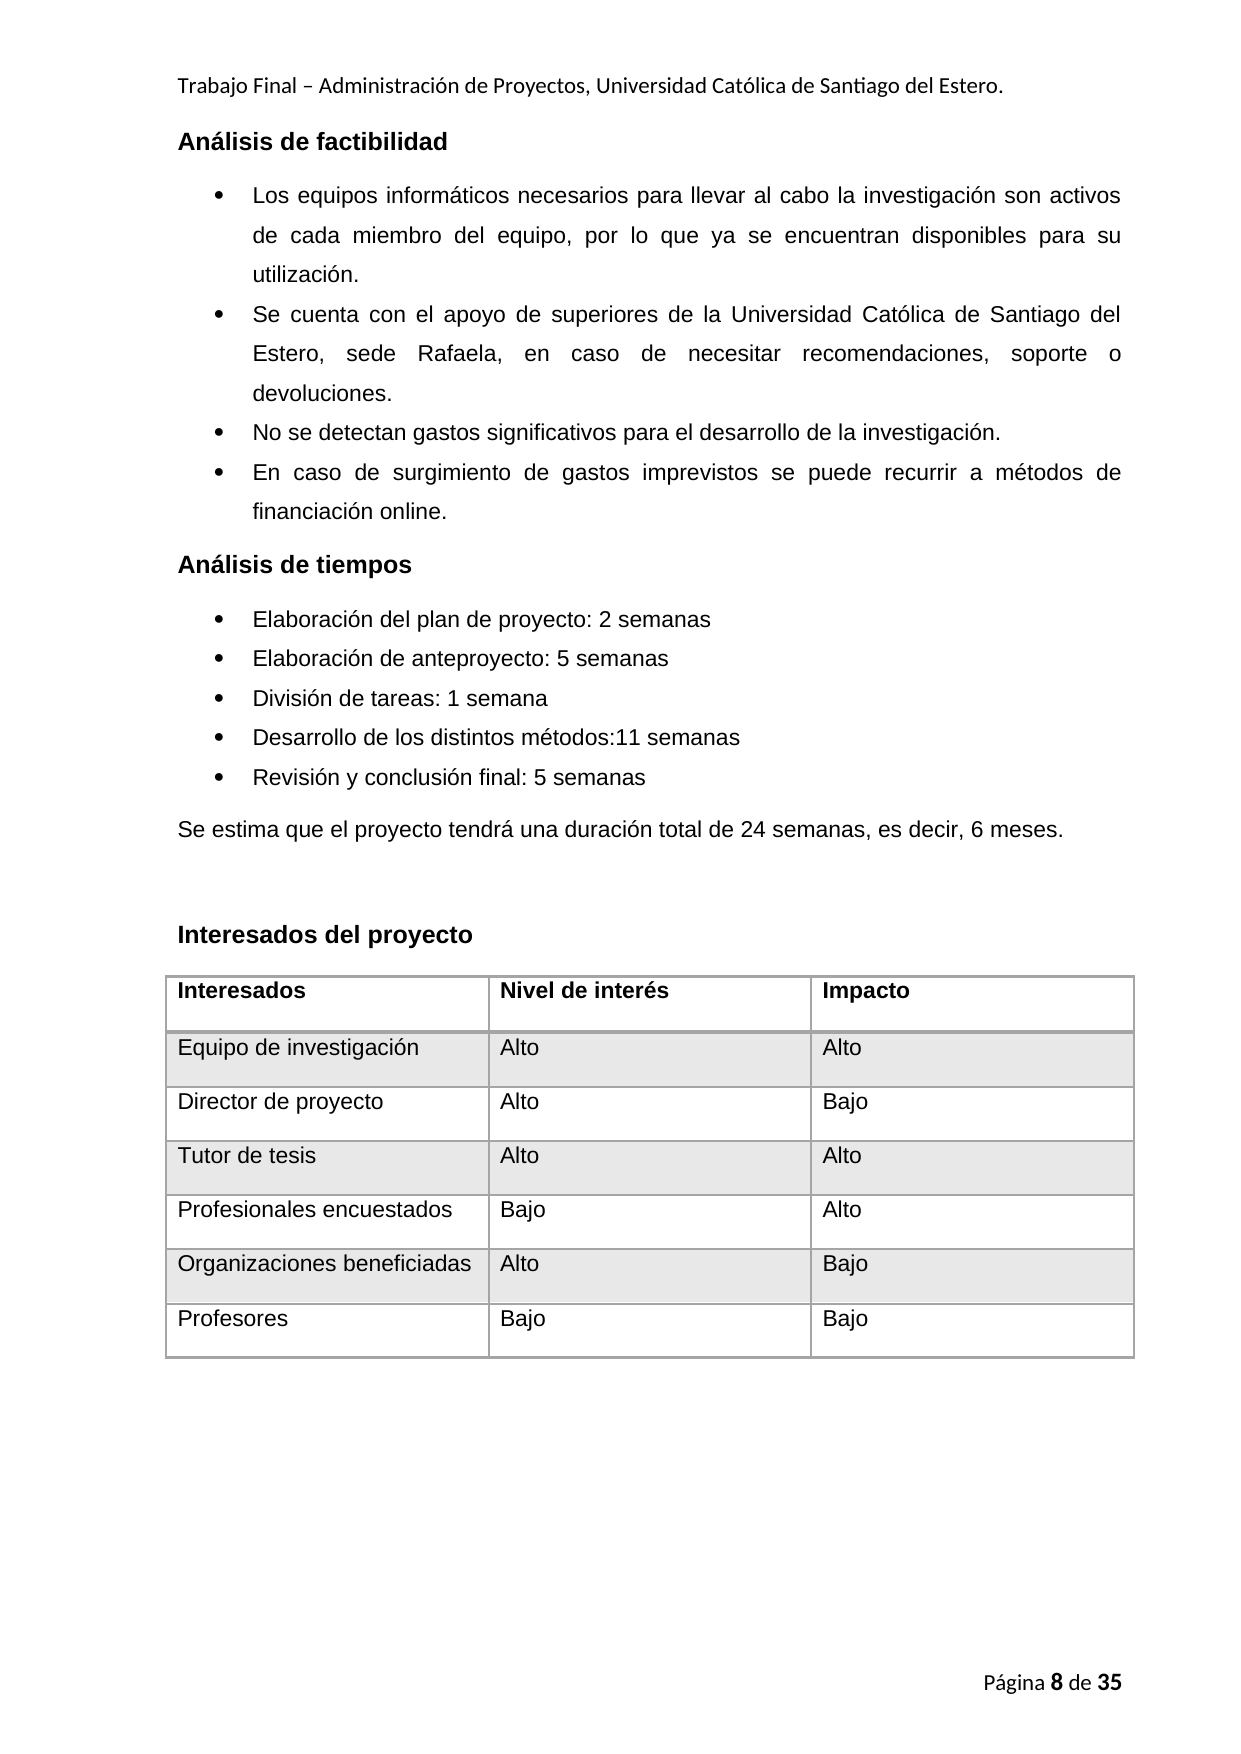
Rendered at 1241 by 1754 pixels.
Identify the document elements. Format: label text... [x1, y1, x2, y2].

list Desarrollo de los distintos métodos:11 semanas [215, 724, 1122, 751]
table_header Impacto [812, 978, 1133, 1029]
list No se detectan gastos significativos para el desarrollo de la investigación. [215, 419, 1122, 446]
subtitle Análisis de tiempos [177, 550, 1122, 579]
subtitle Interesados del proyecto [177, 920, 1122, 948]
text Se estima que el proyecto tendrá una duración total de 24 semanas, es decir, 6 meses. [177, 816, 1122, 842]
list Elaboración del plan de proyecto: 2 semanas [215, 606, 1122, 632]
table_cell Bajo [812, 1305, 1133, 1356]
table_cell Profesionales encuestados [167, 1196, 488, 1248]
list En caso de surgimiento de gastos imprevistos se puede recurrir a métodos de financiación online. [215, 459, 1122, 525]
table_cell Alto [490, 1142, 810, 1194]
table_cell Tutor de tesis [167, 1142, 488, 1194]
table_cell Alto [812, 1034, 1133, 1086]
table_header Nivel de interés [490, 978, 810, 1029]
table_cell Bajo [490, 1305, 810, 1356]
table_cell Alto [490, 1088, 810, 1140]
table_cell Alto [490, 1034, 810, 1086]
table_cell Director de proyecto [167, 1088, 488, 1140]
list División de tareas: 1 semana [215, 685, 1122, 711]
table_cell Alto [812, 1196, 1133, 1248]
table_cell Bajo [490, 1196, 810, 1248]
table_cell Profesores [167, 1305, 488, 1356]
subtitle Análisis de factibilidad [177, 127, 1122, 156]
table_header Interesados [167, 978, 488, 1029]
table_cell Alto [812, 1142, 1133, 1194]
table_cell Organizaciones beneficiadas [167, 1250, 488, 1302]
list Se cuenta con el apoyo de superiores de la Universidad Católica de Santiago del Estero, sede Rafaela, en caso de necesitar recomendaciones, soporte o devoluciones. [215, 301, 1122, 406]
table_cell Equipo de investigación [167, 1034, 488, 1086]
table_cell Bajo [812, 1088, 1133, 1140]
table_cell Alto [490, 1250, 810, 1302]
list Elaboración de anteproyecto: 5 semanas [215, 645, 1122, 672]
list Los equipos informáticos necesarios para llevar al cabo la investigación son activos de cada miembro del equipo, por lo que ya se encuentran disponibles para su utilización. [215, 182, 1122, 288]
table_cell Bajo [812, 1250, 1133, 1302]
list Revisión y conclusión final: 5 semanas [215, 764, 1122, 790]
